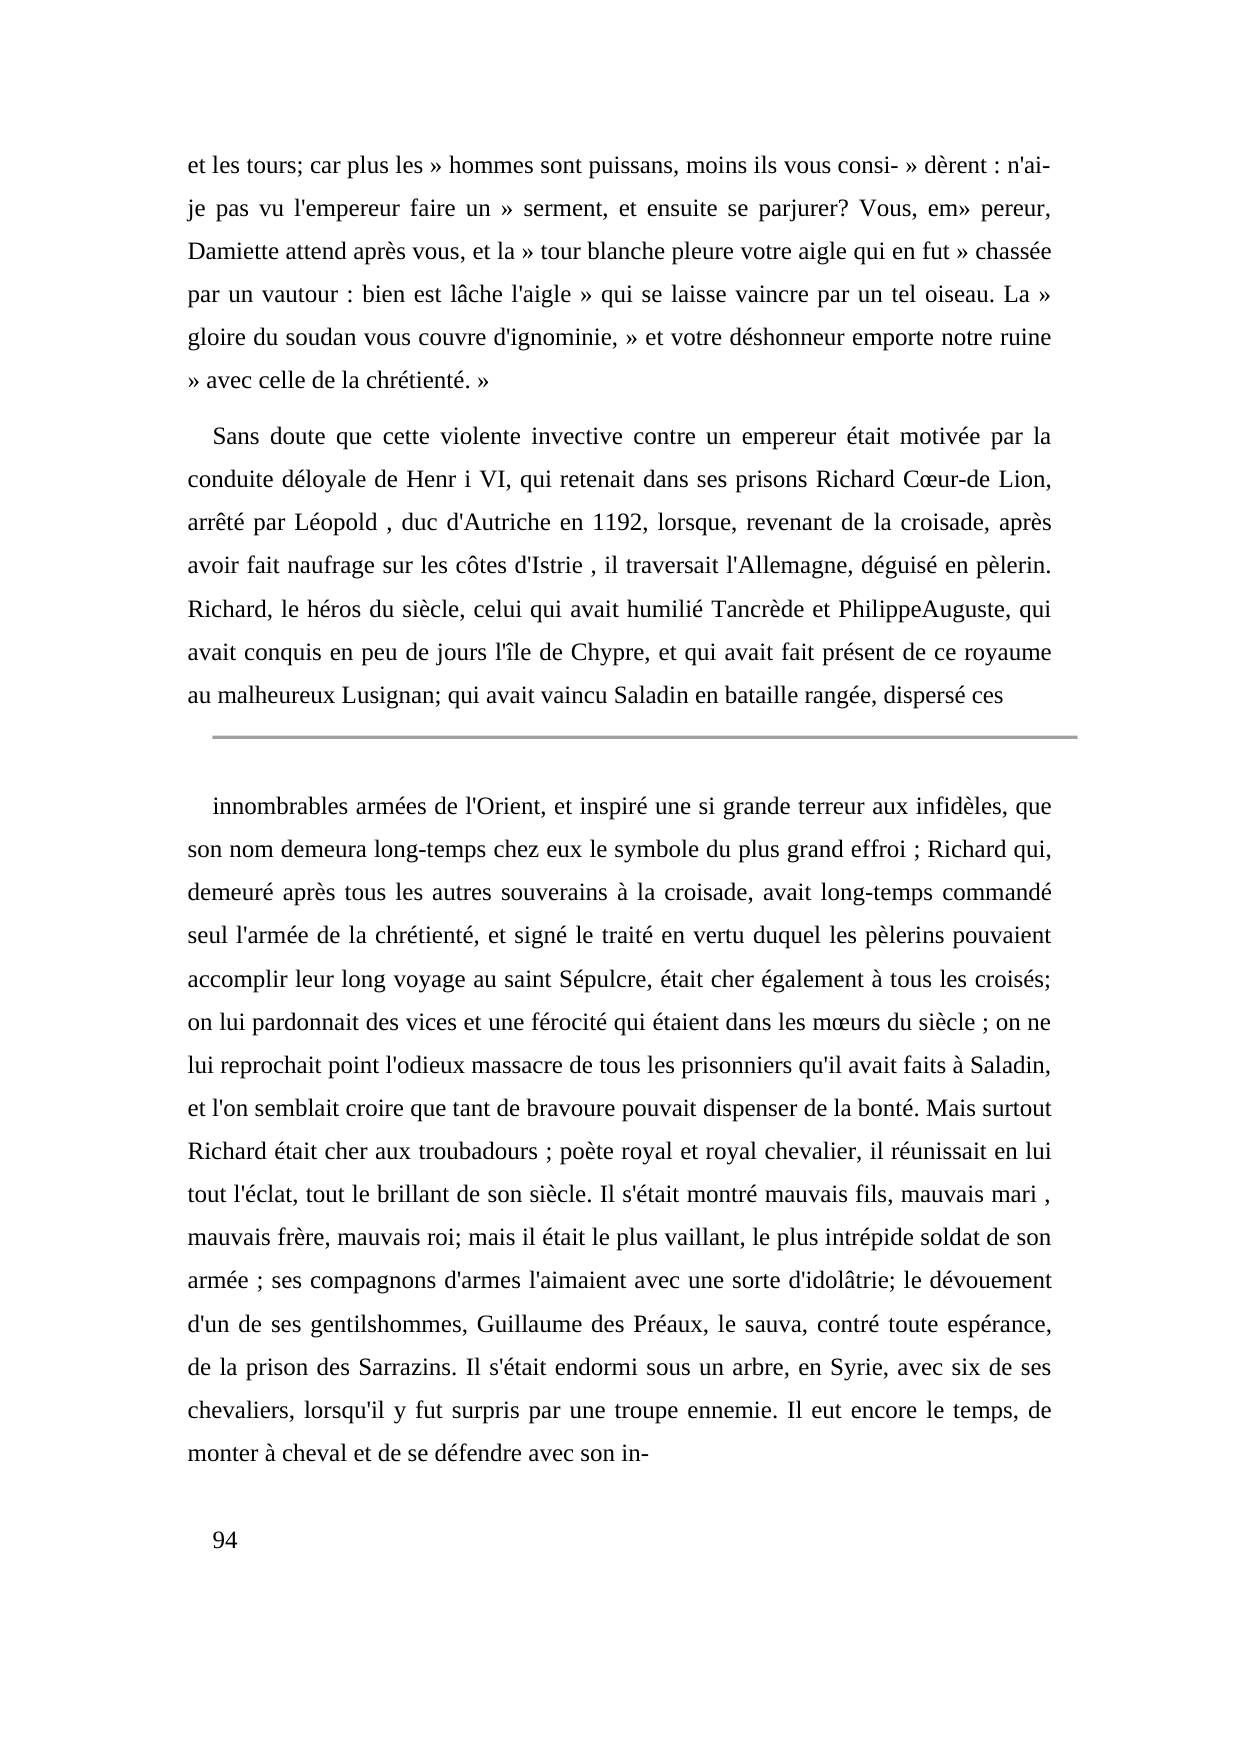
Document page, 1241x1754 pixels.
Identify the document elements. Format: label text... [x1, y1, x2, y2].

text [187, 150, 1053, 394]
text Sans doute que cette violente invective contre un empereur était motivée par la conduite déloyale de Henr i VI, qui retenait dans ses prisons Richard Cœur-de Lion, arrêté par Léopold , duc d'Autriche en 1192, lorsque, revenant de la croisade, après avoir fait naufrage sur les côtes d'Istrie , il traversait l'Allemagne, déguisé en pèlerin. Richard, le héros du siècle, celui qui avait humilié Tancrède et PhilippeAuguste, qui avait conquis en peu de jours l'île de Chypre, et qui avait fait présent de ce royaume au malheureux Lusignan; qui avait vaincu Saladin en bataille rangée, dispersé ces [187, 421, 1053, 709]
text innombrables armées de l'Orient, et inspiré une si grande terreur aux infidèles, que son nom demeura long-temps chez eux le symbole du plus grand effroi ; Richard qui, demeuré après tous les autres souverains à la croisade, avait long-temps commandé seul l'armée de la chrétienté, et signé le traité en vertu duquel les pèlerins pouvaient accomplir leur long voyage au saint Sépulcre, était cher également à tous les croisés; on lui pardonnait des vices et une férocité qui étaient dans les mœurs du siècle ; on ne lui reprochait point l'odieux massacre de tous les prisonniers qu'il avait faits à Saladin, et l'on semblait croire que tant de bravoure pouvait dispenser de la bonté. Mais surtout Richard était cher aux troubadours ; poète royal et royal chevalier, il réunissait en lui tout l'éclat, tout le brillant de son siècle. Il s'était montré mauvais fils, mauvais mari , mauvais frère, mauvais roi; mais il était le plus vaillant, le plus intrépide soldat de son armée ; ses compagnons d'armes l'aimaient avec une sorte d'idolâtrie; le dévouement d'un de ses gentilshommes, Guillaume des Préaux, le sauva, contré toute espérance, de la prison des Sarrazins. Il s'était endormi sous un arbre, en Syrie, avec six de ses chevaliers, lorsqu'il y fut surpris par une troupe ennemie. Il eut encore le temps, de monter à cheval et de se défendre avec son in- [187, 791, 1053, 1467]
